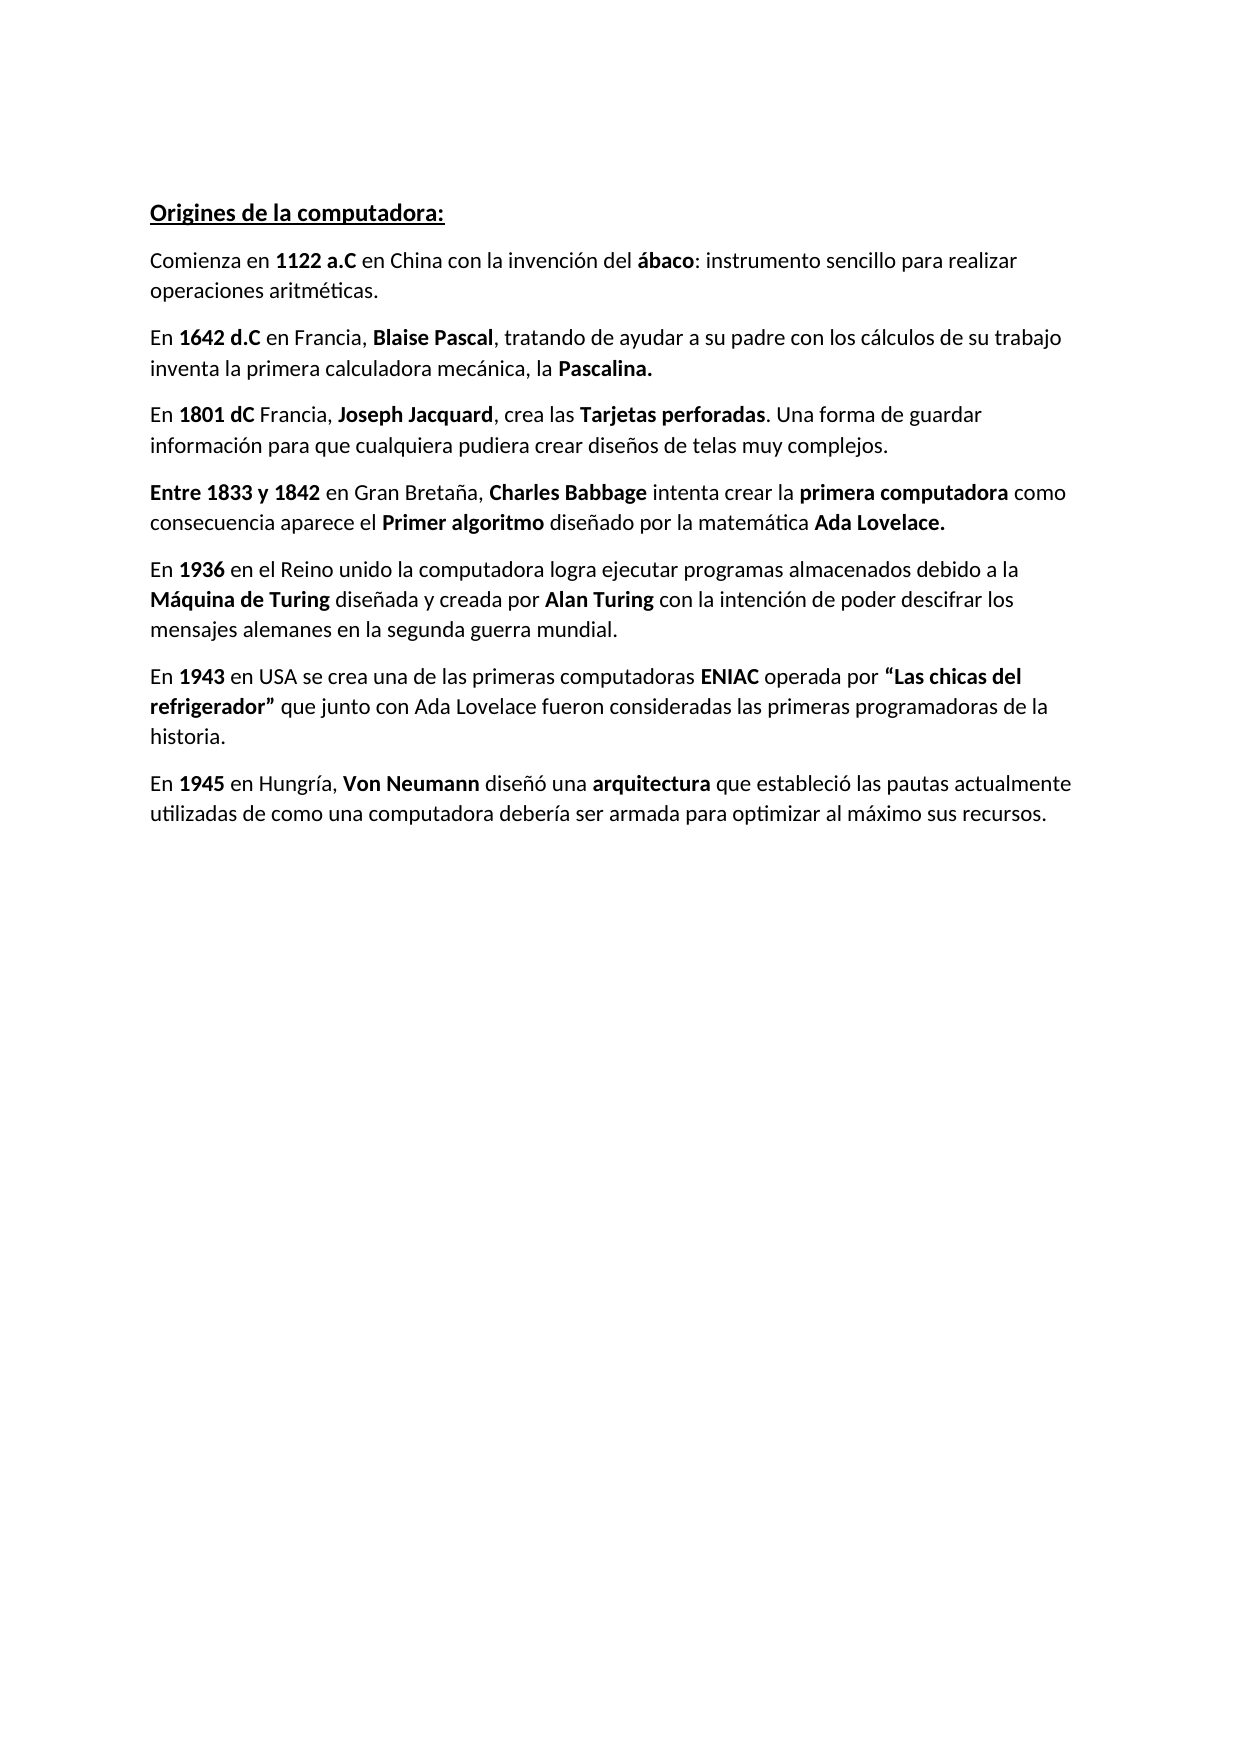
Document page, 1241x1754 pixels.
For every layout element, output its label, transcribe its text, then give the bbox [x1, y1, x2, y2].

text En 1945 en Hungría, Von Neumann diseñó una arquitectura que estableció las pautas actualmente utilizadas de como una computadora debería ser armada para optimizar al máximo sus recursos. [150, 769, 1090, 828]
text En 1642 d.C en Francia, Blaise Pascal, tratando de ayudar a su padre con los cálculos de su trabajo inventa la primera calculadora mecánica, la Pascalina. [150, 323, 1090, 382]
text En 1936 en el Reino unido la computadora logra ejecutar programas almacenados debido a la Máquina de Turing diseñada y creada por Alan Turing con la intención de poder descifrar los mensajes alemanes en la segunda guerra mundial. [150, 555, 1090, 643]
text Comienza en 1122 a.C en China con la invención del ábaco: instrumento sencillo para realizar operaciones aritméticas. [150, 246, 1090, 305]
text En 1801 dC Francia, Joseph Jacquard, crea las Tarjetas perforadas. Una forma de guardar información para que cualquiera pudiera crear diseños de telas muy complejos. [150, 401, 1090, 459]
text Entre 1833 y 1842 en Gran Bretaña, Charles Babbage intenta crear la primera computadora como consecuencia aparece el Primer algoritmo diseñado por la matemática Ada Lovelace. [150, 478, 1090, 536]
text En 1943 en USA se crea una de las primeras computadoras ENIAC operada por “Las chicas del refrigerador” que junto con Ada Lovelace fueron consideradas las primeras programadoras de la historia. [150, 662, 1090, 751]
text Origines de la computadora: [150, 197, 1090, 227]
